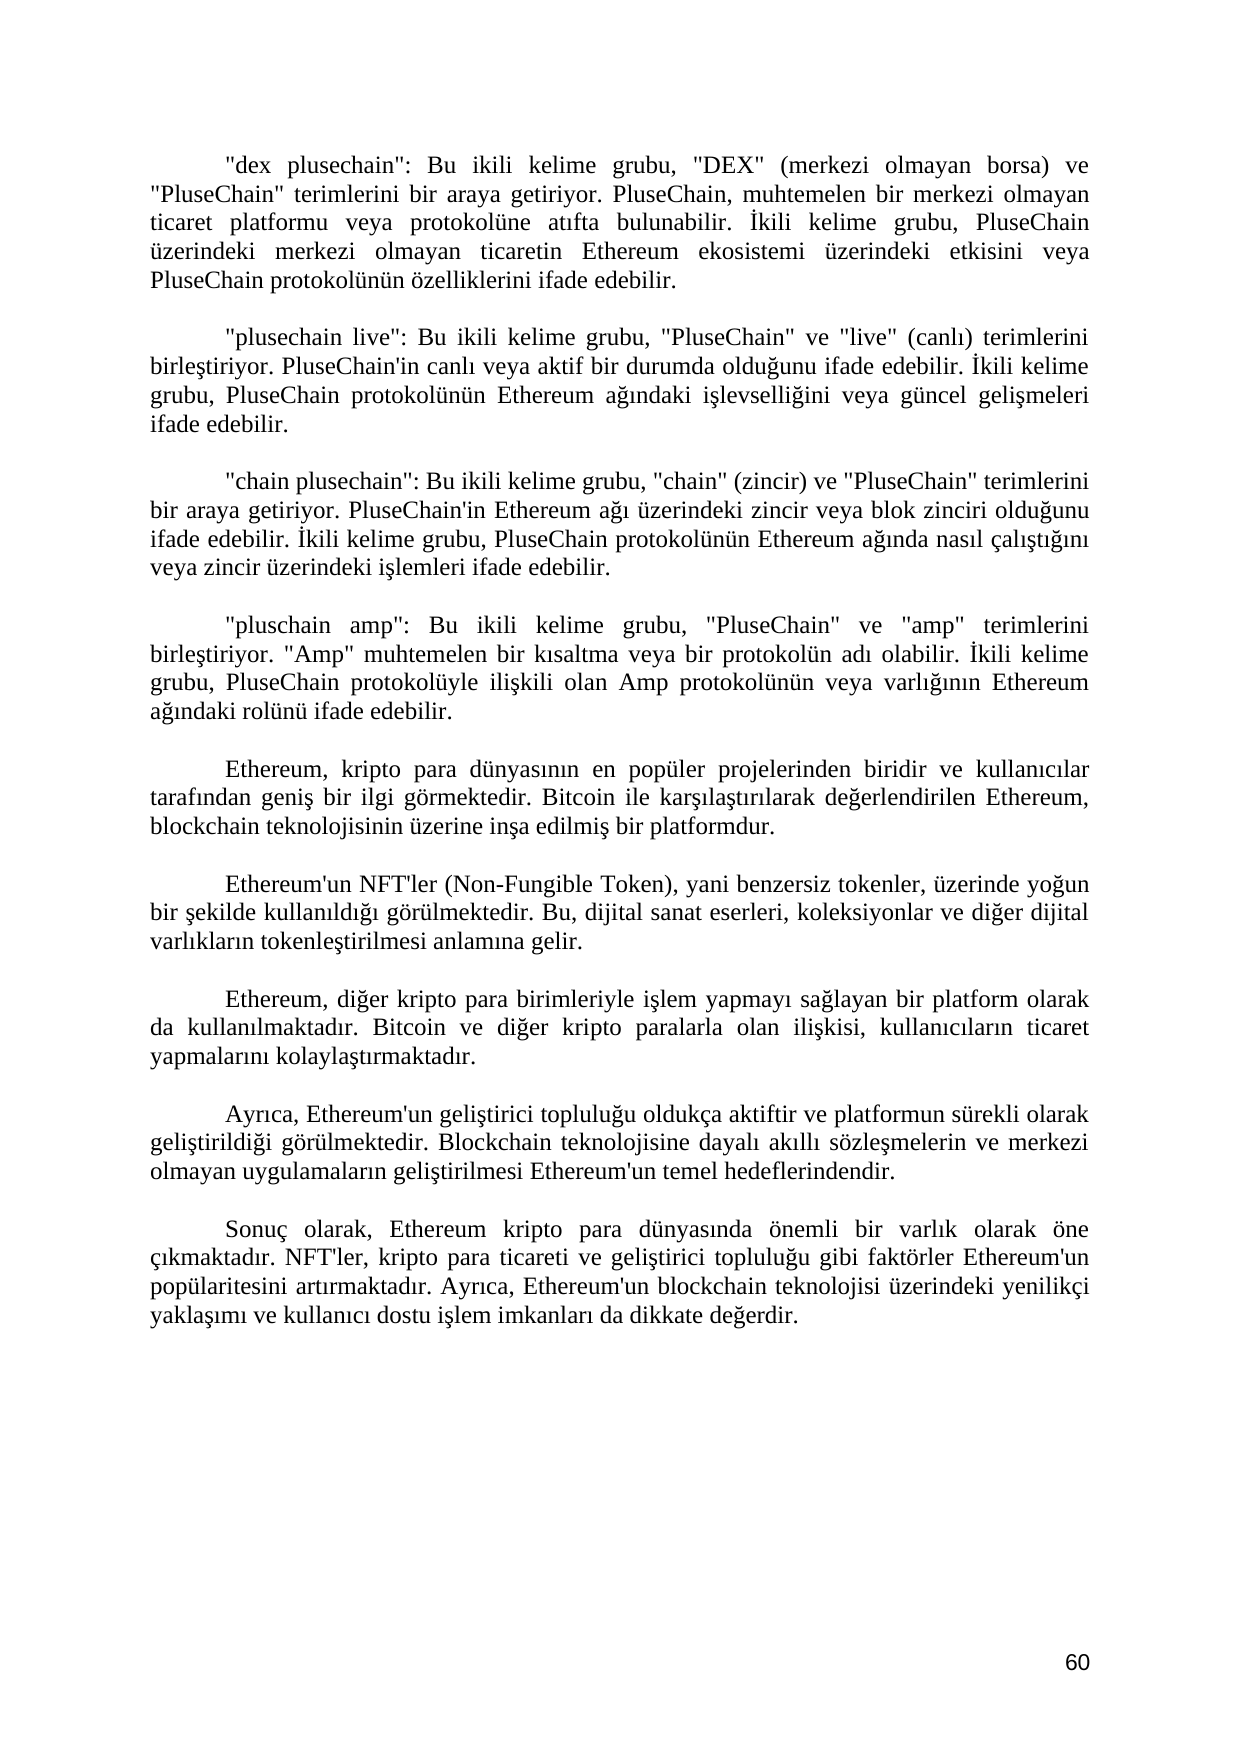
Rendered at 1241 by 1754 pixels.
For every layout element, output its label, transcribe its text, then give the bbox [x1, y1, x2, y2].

text Ethereum, diğer kripto para birimleriyle işlem yapmayı sağlayan bir platform olarak da kullanılmaktadır. Bitcoin ve diğer kripto paralarla olan ilişkisi, kullanıcıların ticaret yapmalarını kolaylaştırmaktadır. [150, 984, 1090, 1070]
text Ethereum'un NFT'ler (Non-Fungible Token), yani benzersiz tokenler, üzerinde yoğun bir şekilde kullanıldığı görülmektedir. Bu, dijital sanat eserleri, koleksiyonlar ve diğer dijital varlıkların tokenleştirilmesi anlamına gelir. [150, 869, 1090, 955]
text Ayrıca, Ethereum'un geliştirici topluluğu oldukça aktiftir ve platformun sürekli olarak geliştirildiği görülmektedir. Blockchain teknolojisine dayalı akıllı sözleşmelerin ve merkezi olmayan uygulamaların geliştirilmesi Ethereum'un temel hedeflerindendir. [150, 1099, 1090, 1185]
text "plusechain live": Bu ikili kelime grubu, "PluseChain" ve "live" (canlı) terimlerini birleştiriyor. PluseChain'in canlı veya aktif bir durumda olduğunu ifade edebilir. İkili kelime grubu, PluseChain protokolünün Ethereum ağındaki işlevselliğini veya güncel gelişmeleri ifade edebilir. [150, 322, 1090, 437]
text "dex plusechain": Bu ikili kelime grubu, "DEX" (merkezi olmayan borsa) ve "PluseChain" terimlerini bir araya getiriyor. PluseChain, muhtemelen bir merkezi olmayan ticaret platformu veya protokolüne atıfta bulunabilir. İkili kelime grubu, PluseChain üzerindeki merkezi olmayan ticaretin Ethereum ekosistemi üzerindeki etkisini veya PluseChain protokolünün özelliklerini ifade edebilir. [150, 150, 1090, 294]
text "chain plusechain": Bu ikili kelime grubu, "chain" (zincir) ve "PluseChain" terimlerini bir araya getiriyor. PluseChain'in Ethereum ağı üzerindeki zincir veya blok zinciri olduğunu ifade edebilir. İkili kelime grubu, PluseChain protokolünün Ethereum ağında nasıl çalıştığını veya zincir üzerindeki işlemleri ifade edebilir. [150, 466, 1090, 581]
text Sonuç olarak, Ethereum kripto para dünyasında önemli bir varlık olarak öne çıkmaktadır. NFT'ler, kripto para ticareti ve geliştirici topluluğu gibi faktörler Ethereum'un popülaritesini artırmaktadır. Ayrıca, Ethereum'un blockchain teknolojisi üzerindeki yenilikçi yaklaşımı ve kullanıcı dostu işlem imkanları da dikkate değerdir. [150, 1214, 1090, 1329]
text "pluschain amp": Bu ikili kelime grubu, "PluseChain" ve "amp" terimlerini birleştiriyor. "Amp" muhtemelen bir kısaltma veya bir protokolün adı olabilir. İkili kelime grubu, PluseChain protokolüyle ilişkili olan Amp protokolünün veya varlığının Ethereum ağındaki rolünü ifade edebilir. [150, 610, 1090, 725]
text Ethereum, kripto para dünyasının en popüler projelerinden biridir ve kullanıcılar tarafından geniş bir ilgi görmektedir. Bitcoin ile karşılaştırılarak değerlendirilen Ethereum, blockchain teknolojisinin üzerine inşa edilmiş bir platformdur. [150, 754, 1090, 840]
